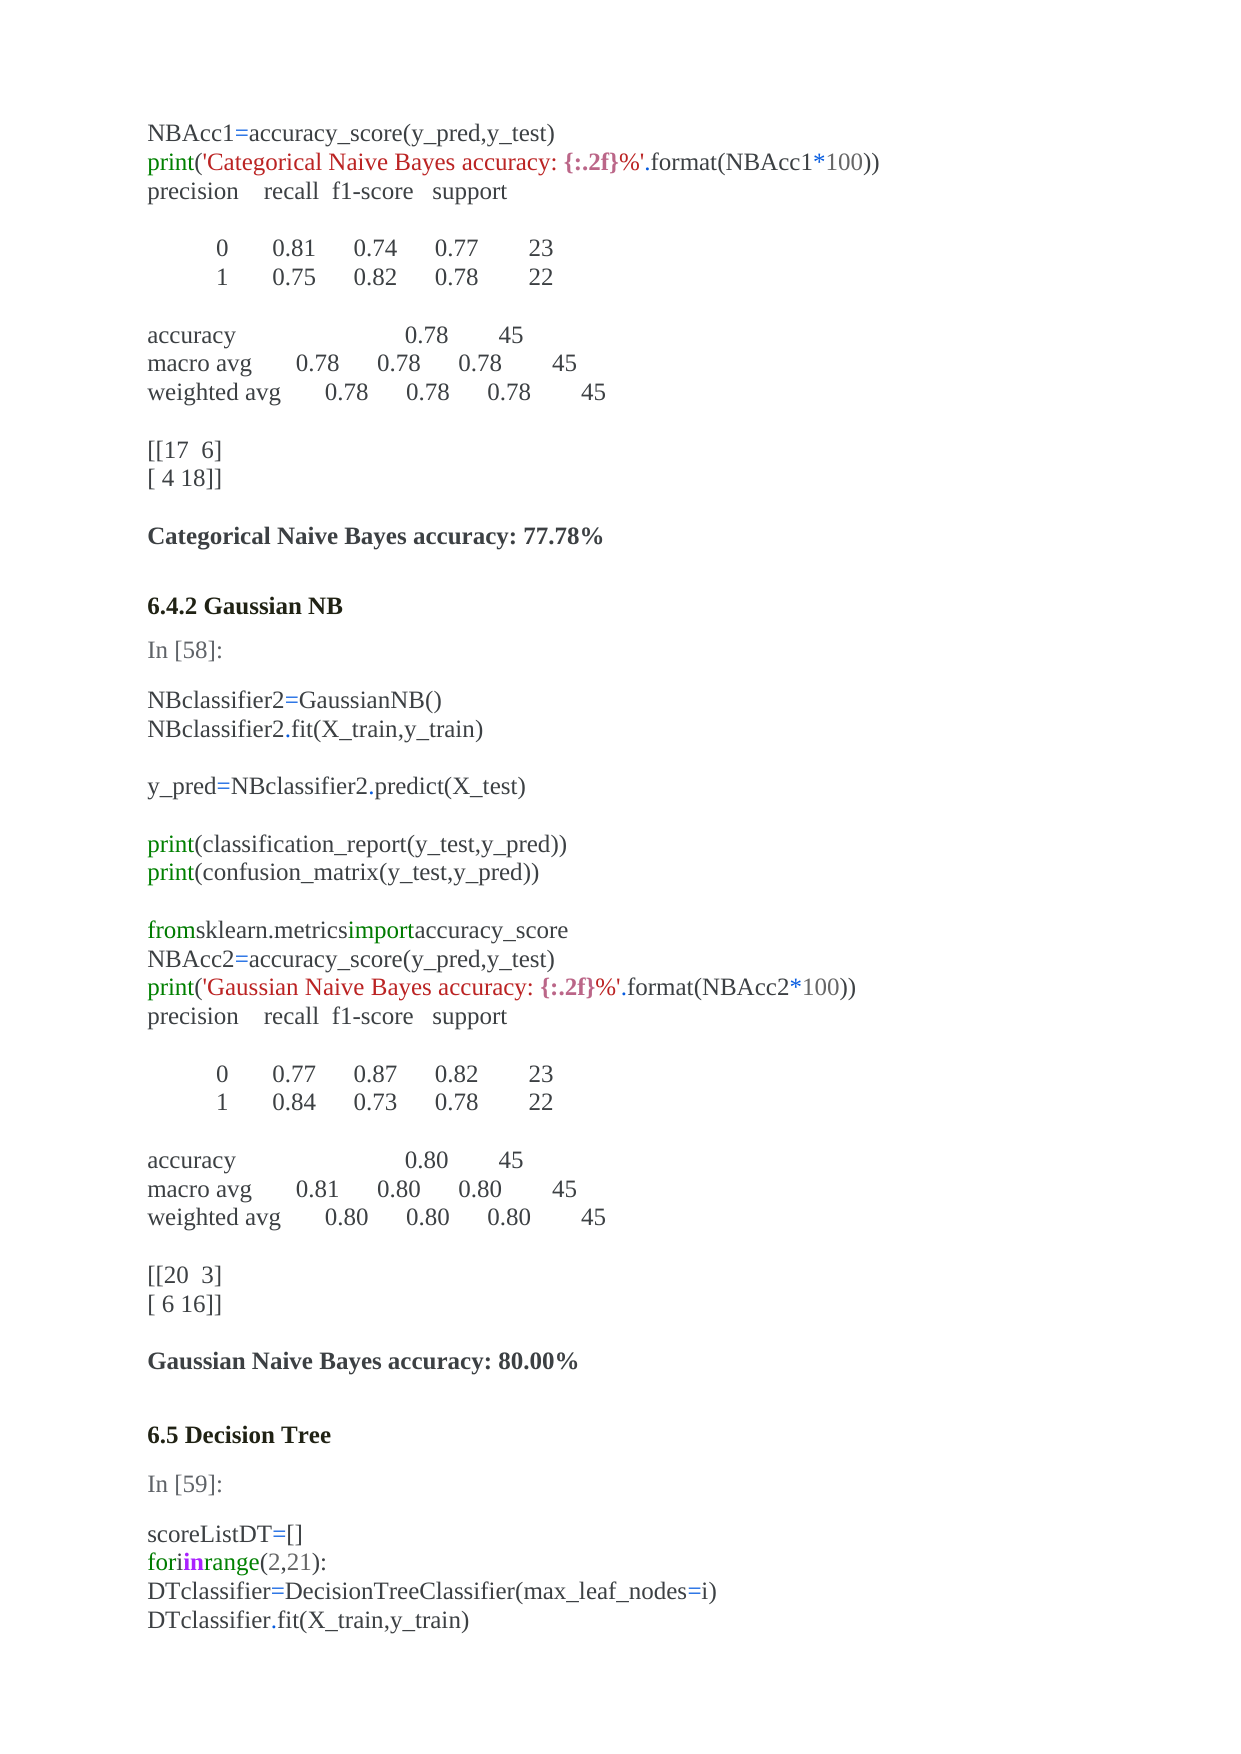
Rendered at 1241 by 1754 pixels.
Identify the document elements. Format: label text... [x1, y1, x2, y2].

text NBAcc1=accuracy_score(y_pred,y_test) [147, 118, 1107, 147]
text DTclassifier.fit(X_train,y_train) [147, 1605, 1107, 1634]
text fromsklearn.metricsimportaccuracy_score [147, 915, 1107, 944]
text NBclassifier2.fit(X_train,y_train) [147, 714, 1107, 742]
text NBclassifier2=GaussianNB() [147, 685, 1107, 714]
text weighted avg 0.80 0.80 0.80 45 [147, 1202, 1107, 1231]
text weighted avg 0.78 0.78 0.78 45 [147, 377, 1107, 406]
text precision recall f1-score support [147, 1001, 1107, 1030]
text 1 0.75 0.82 0.78 22 [147, 262, 1107, 291]
text Categorical Naive Bayes accuracy: 77.78% [147, 521, 1107, 550]
text 0 0.77 0.87 0.82 23 [147, 1059, 1107, 1087]
subtitle 6.4.2 Gaussian NB [147, 591, 1107, 620]
text In [58]: [147, 632, 1107, 664]
text [[17 6] [147, 435, 1107, 463]
text print('Categorical Naive Bayes accuracy: {:.2f}%'.format(NBAcc1*100)) [147, 147, 1107, 176]
text macro avg 0.78 0.78 0.78 45 [147, 348, 1107, 377]
text NBAcc2=accuracy_score(y_pred,y_test) [147, 944, 1107, 972]
text DTclassifier=DecisionTreeClassifier(max_leaf_nodes=i) [147, 1576, 1107, 1605]
text accuracy 0.80 45 [147, 1145, 1107, 1174]
text accuracy 0.78 45 [147, 320, 1107, 348]
text 0 0.81 0.74 0.77 23 [147, 233, 1107, 262]
text In [59]: [147, 1466, 1107, 1498]
text [ 4 18]] [147, 463, 1107, 492]
text print('Gaussian Naive Bayes accuracy: {:.2f}%'.format(NBAcc2*100)) [147, 972, 1107, 1001]
text [[20 3] [147, 1260, 1107, 1289]
text 1 0.84 0.73 0.78 22 [147, 1087, 1107, 1116]
text foriinrange(2,21): [147, 1547, 1107, 1576]
text precision recall f1-score support [147, 176, 1107, 205]
text print(classification_report(y_test,y_pred)) [147, 829, 1107, 857]
text print(confusion_matrix(y_test,y_pred)) [147, 857, 1107, 886]
text macro avg 0.81 0.80 0.80 45 [147, 1174, 1107, 1202]
text y_pred=NBclassifier2.predict(X_test) [147, 771, 1107, 800]
subtitle 6.5 Decision Tree [147, 1421, 1107, 1449]
text scoreListDT=[] [147, 1519, 1107, 1547]
text [ 6 16]] [147, 1289, 1107, 1317]
text Gaussian Naive Bayes accuracy: 80.00% [147, 1346, 1107, 1375]
